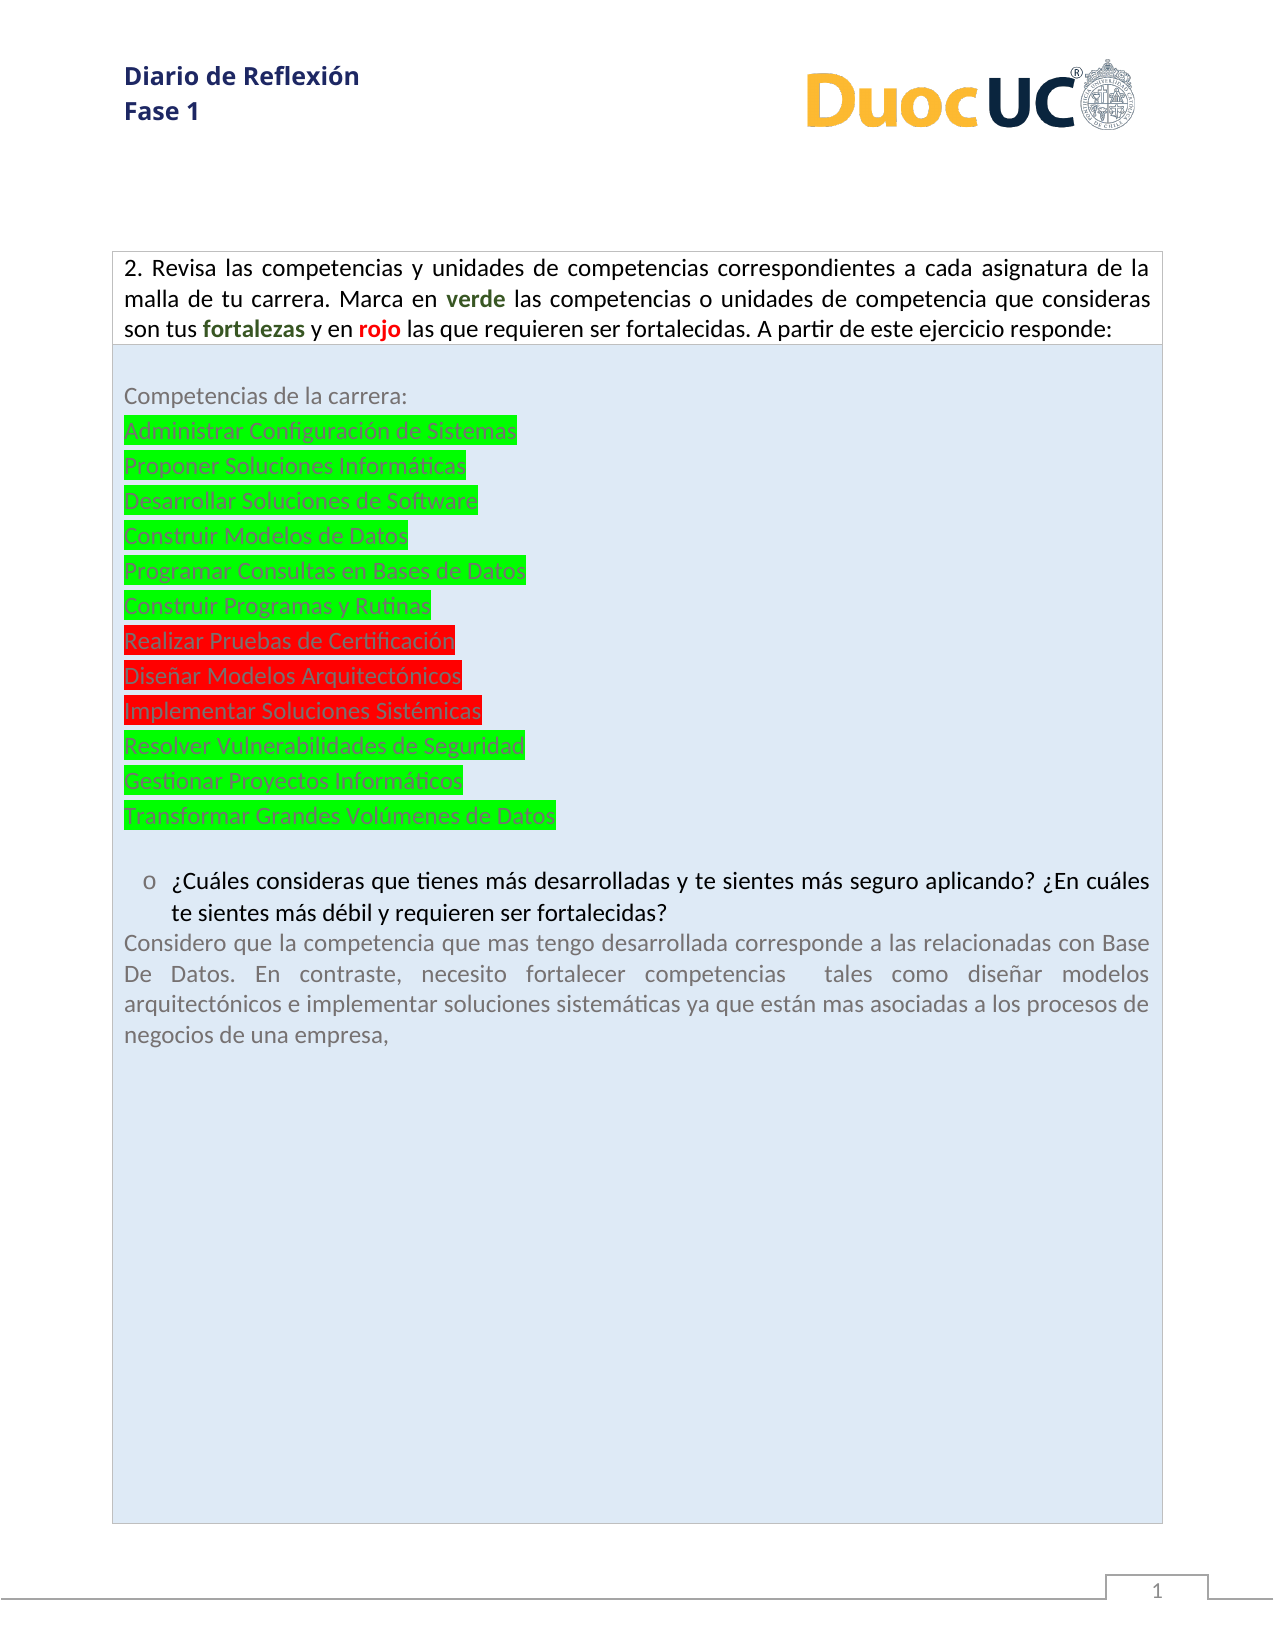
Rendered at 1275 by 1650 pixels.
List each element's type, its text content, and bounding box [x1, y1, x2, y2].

table_cell Competencias de la carrera: Administrar Configuración de Sistemas Proponer Soluciones Informáticas Desarrollar Soluciones de Software Construir Modelos de Datos Programar Consultas en Bases de Datos Construir Programas y Rutinas Realizar Pruebas de Certificación Diseñar Modelos Arquitectónicos Implementar Soluciones Sistémicas Resolver Vulnerabilidades de Seguridad Gestionar Proyectos Informáticos Transformar Grandes Volúmenes de Datos ¿Cuáles consideras que tienes más desarrolladas y te sientes más seguro aplicando? ¿En cuáles te sientes más débil y requieren ser fortalecidas? Considero que la competencia que mas tengo desarrollada corresponde a las relacionadas con Base De Datos. En contraste, necesito fortalecer competencias tales como diseñar modelos arquitectónicos e implementar soluciones sistemáticas ya que están mas asociadas a los procesos de negocios de una empresa, [113, 345, 1162, 1523]
picture [807, 59, 1135, 130]
table_header 2. Revisa las competencias y unidades de competencias correspondientes a cada asignatura de la malla de tu carrera. Marca en verde las competencias o unidades de competencia que consideras son tus fortalezas y en rojo las que requieren ser fortalecidas. A partir de este ejercicio responde: [113, 252, 1162, 344]
